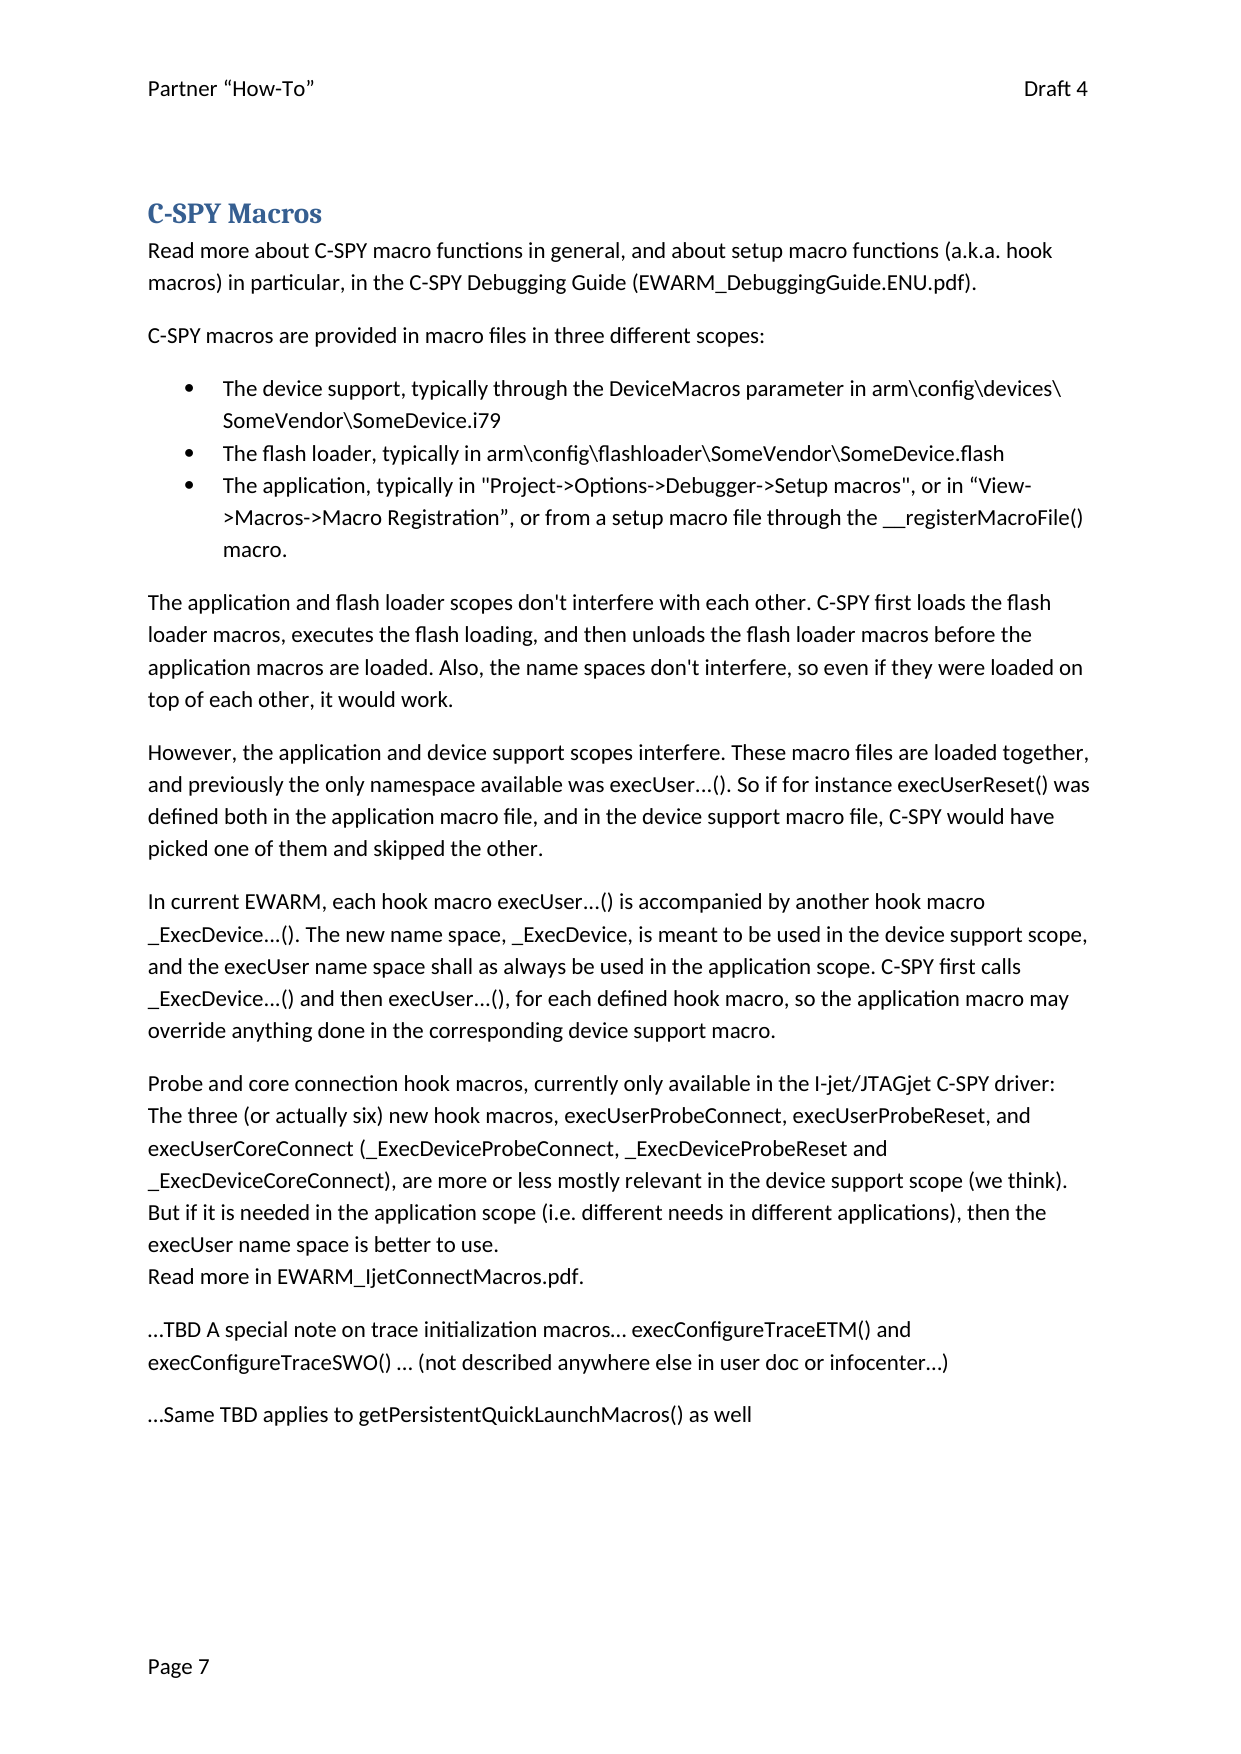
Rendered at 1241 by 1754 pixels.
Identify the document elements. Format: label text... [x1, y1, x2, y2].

subtitle C-SPY Macros [148, 198, 1093, 231]
text However, the application and device support scopes interfere. These macro files are loaded together, and previously the only namespace available was execUser...(). So if for instance execUserReset() was defined both in the application macro file, and in the device support macro file, C-SPY would have picked one of them and skipped the other. [148, 738, 1093, 862]
text The application and flash loader scopes don't interfere with each other. C-SPY first loads the flash loader macros, executes the flash loading, and then unloads the flash loader macros before the application macros are loaded. Also, the name spaces don't interfere, so even if they were loaded on top of each other, it would work. [148, 588, 1093, 713]
text …Same TBD applies to getPersistentQuickLaunchMacros() as well [148, 1401, 1093, 1429]
text Read more about C-SPY macro functions in general, and about setup macro functions (a.k.a. hook macros) in particular, in the C-SPY Debugging Guide (EWARM_DebuggingGuide.ENU.pdf). [148, 236, 1093, 296]
text C-SPY macros are provided in macro files in three different scopes: [148, 321, 1093, 349]
text …TBD A special note on trace initialization macros… execConfigureTraceETM() and execConfigureTraceSWO() … (not described anywhere else in user doc or infocenter…) [148, 1315, 1093, 1376]
list The flash loader, typically in arm\config\flashloader\SomeVendor\SomeDevice.flash [185, 439, 1093, 467]
text Probe and core connection hook macros, currently only available in the I-jet/JTAGjet C-SPY driver: The three (or actually six) new hook macros, execUserProbeConnect, execUserProbeReset, and execUserCoreConnect (_ExecDeviceProbeConnect, _ExecDeviceProbeReset and _ExecDeviceCoreConnect), are more or less mostly relevant in the device support scope (we think). But if it is needed in the application scope (i.e. different needs in different applications), then the execUser name space is better to use. Read more in EWARM_IjetConnectMacros.pdf. [148, 1069, 1093, 1290]
text In current EWARM, each hook macro execUser...() is accompanied by another hook macro _ExecDevice...(). The new name space, _ExecDevice, is meant to be used in the device support scope, and the execUser name space shall as always be used in the application scope. C-SPY first calls _ExecDevice...() and then execUser...(), for each defined hook macro, so the application macro may override anything done in the corresponding device support macro. [148, 887, 1093, 1044]
list The application, typically in "Project->Options->Debugger->Setup macros", or in “View->Macros->Macro Registration”, or from a setup macro file through the __registerMacroFile() macro. [185, 471, 1093, 563]
list The device support, typically through the DeviceMacros parameter in arm\config\devices\SomeVendor\SomeDevice.i79 [185, 374, 1093, 434]
